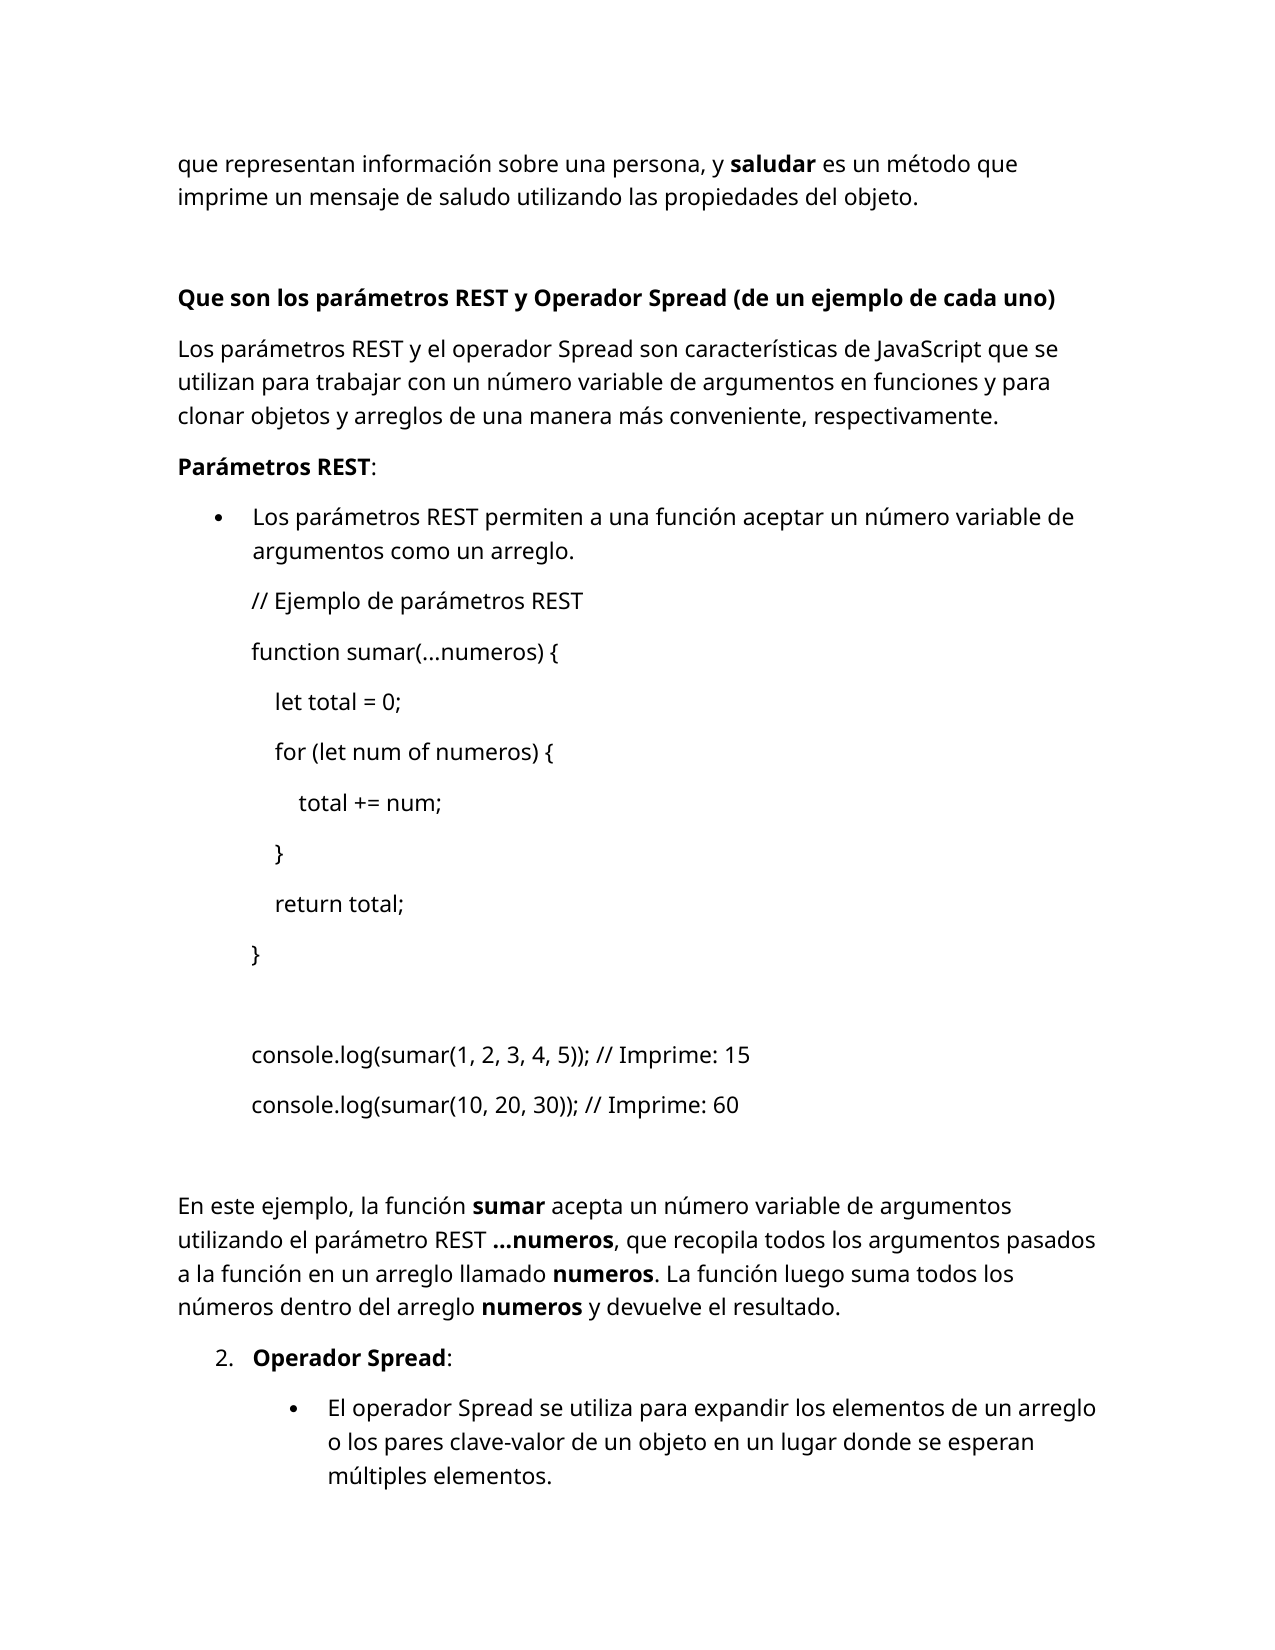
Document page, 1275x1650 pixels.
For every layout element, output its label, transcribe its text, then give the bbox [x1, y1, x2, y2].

list Los parámetros REST permiten a una función aceptar un número variable de argumentos como un arreglo. [215, 501, 1098, 566]
text } [251, 938, 1098, 969]
text Parámetros REST: [177, 451, 1098, 482]
text for (let num of numeros) { [251, 736, 1098, 768]
list El operador Spread se utiliza para expandir los elementos de un arreglo o los pares clave-valor de un objeto en un lugar donde se esperan múltiples elementos. [290, 1392, 1098, 1491]
list Operador Spread: [215, 1342, 1098, 1373]
text En este ejemplo, la función sumar acepta un número variable de argumentos utilizando el parámetro REST ...numeros, que recopila todos los argumentos pasados a la función en un arreglo llamado numeros. La función luego suma todos los números dentro del arreglo numeros y devuelve el resultado. [177, 1190, 1098, 1323]
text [177, 148, 1098, 213]
text console.log(sumar(1, 2, 3, 4, 5)); // Imprime: 15 [251, 1039, 1098, 1070]
text Que son los parámetros REST y Operador Spread (de un ejemplo de cada uno) [177, 282, 1098, 313]
text } [251, 837, 1098, 868]
text function sumar(...numeros) { [251, 636, 1098, 667]
text // Ejemplo de parámetros REST [251, 585, 1098, 616]
text console.log(sumar(10, 20, 30)); // Imprime: 60 [251, 1089, 1098, 1121]
text Los parámetros REST y el operador Spread son características de JavaScript que se utilizan para trabajar con un número variable de argumentos en funciones y para clonar objetos y arreglos de una manera más conveniente, respectivamente. [177, 333, 1098, 431]
text total += num; [251, 787, 1098, 818]
text return total; [251, 888, 1098, 919]
text let total = 0; [251, 686, 1098, 717]
